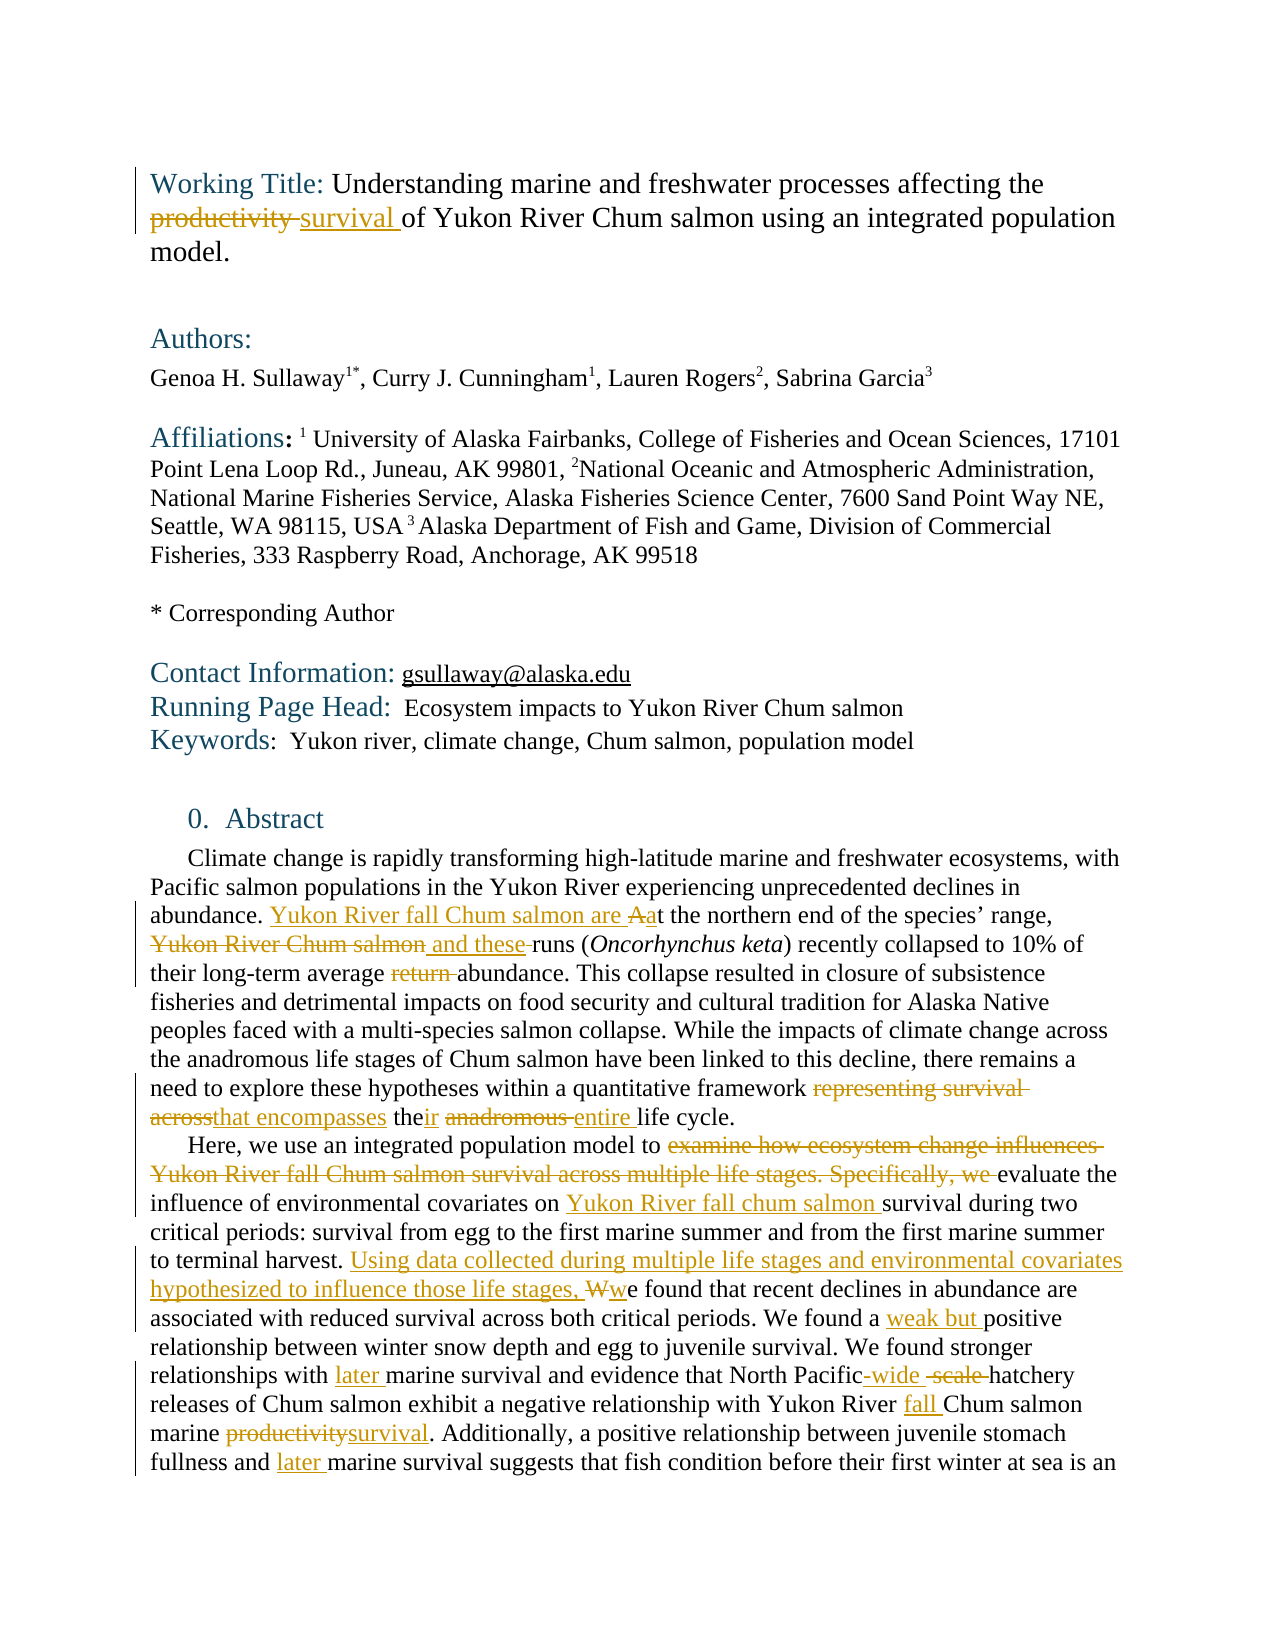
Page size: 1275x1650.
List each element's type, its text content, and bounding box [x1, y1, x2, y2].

text Running Page Head: Ecosystem impacts to Yukon River Chum salmon [150, 689, 1125, 722]
text Keywords: Yukon river, climate change, Chum salmon, population model [150, 722, 1125, 756]
text Genoa H. Sullaway1*, Curry J. Cunningham1, Lauren Rogers2, Sabrina Garcia3 [150, 363, 1125, 392]
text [150, 1131, 1125, 1476]
text Contact Information: gsullaway@alaska.edu [150, 655, 1125, 689]
text Climate change is rapidly transforming high-latitude marine and freshwater ecosystems, with Pacific salmon populations in the Yukon River experiencing unprecedented declines in abundance. t the northern end of the species’ range, runs (Oncorhynchus keta) recently collapsed to 10% of their long-term average abundance. This collapse resulted in closure of subsistence fisheries and detrimental impacts on food security and cultural tradition for Alaska Native peoples faced with a multi-species salmon collapse. While the impacts of climate change across the anadromous life stages of Chum salmon have been linked to this decline, there remains a need to explore these hypotheses within a quantitative framework the life cycle. [150, 843, 1125, 1131]
subtitle Working Title: Understanding marine and freshwater processes affecting the of Yukon River Chum salmon using an integrated population model. [150, 167, 1125, 267]
text Affiliations: 1 University of Alaska Fairbanks, College of Fisheries and Ocean Sciences, 17101 Point Lena Loop Rd., Juneau, AK 99801, 2National Oceanic and Atmospheric Administration, National Marine Fisheries Service, Alaska Fisheries Science Center, 7600 Sand Point Way NE, Seattle, WA 98115, USA 3 Alaska Department of Fish and Game, Division of Commercial Fisheries, 333 Raspberry Road, Anchorage, AK 99518 [150, 420, 1125, 569]
subtitle Authors: [150, 321, 1125, 354]
subtitle Abstract [187, 801, 1125, 835]
text * Corresponding Author [150, 598, 1125, 626]
